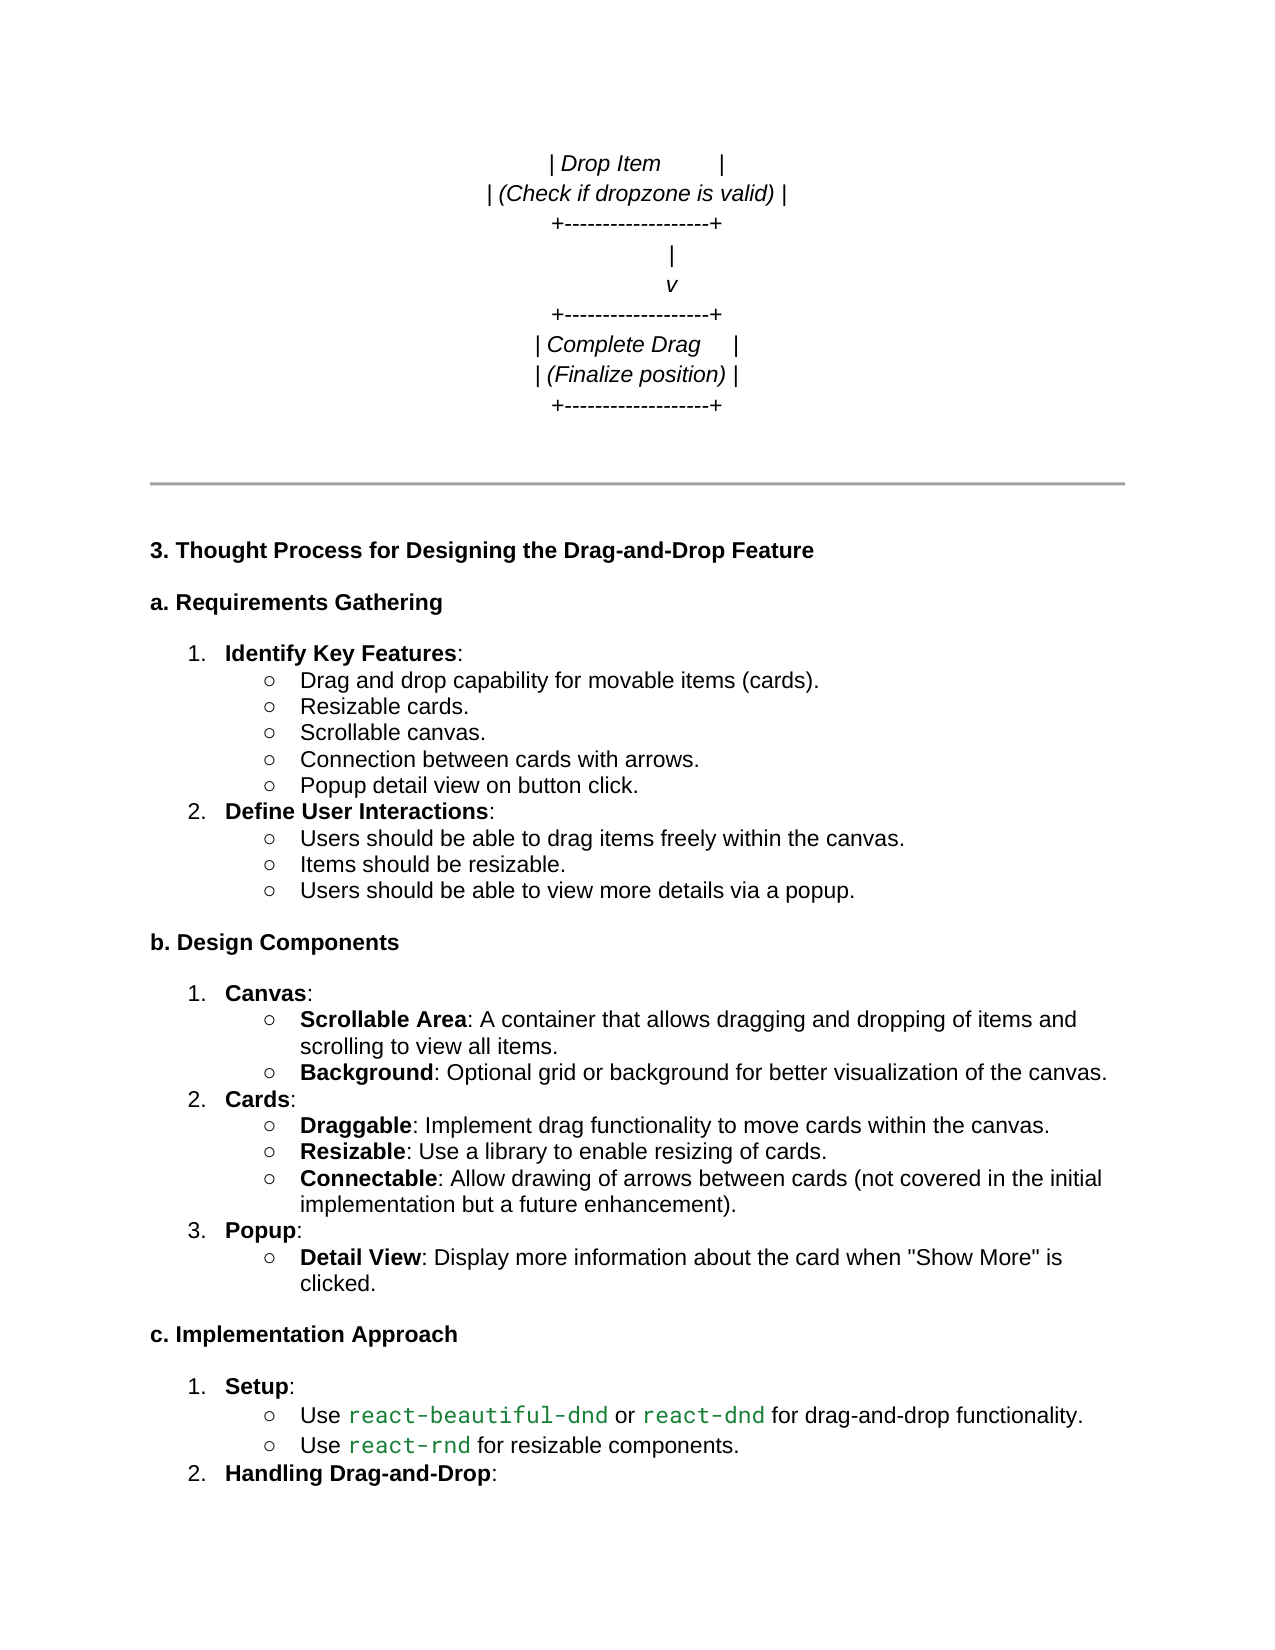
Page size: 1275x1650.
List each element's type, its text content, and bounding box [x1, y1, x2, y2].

text a. Requirements Gathering [150, 589, 1125, 615]
list Users should be able to drag items freely within the canvas. [262, 825, 1125, 851]
list Canvas: [187, 980, 1125, 1006]
text | (Finalize position) | [150, 361, 1125, 388]
list Resizable cards. [262, 693, 1125, 719]
list Use react-rnd for resizable components. [262, 1429, 1125, 1459]
text | (Check if dropzone is valid) | [150, 180, 1125, 207]
list Handling Drag-and-Drop: [187, 1459, 1125, 1486]
list Connection between cards with arrows. [262, 746, 1125, 772]
text | Complete Drag | [150, 331, 1125, 358]
list Drag and drop capability for movable items (cards). [262, 667, 1125, 693]
list Popup detail view on button click. [262, 772, 1125, 798]
text c. Implementation Approach [150, 1321, 1125, 1348]
list Use react-beautiful-dnd or react-dnd for drag-and-drop functionality. [262, 1399, 1125, 1429]
list Items should be resizable. [262, 851, 1125, 877]
text +-------------------+ [150, 392, 1125, 418]
text +-------------------+ [150, 210, 1125, 237]
text v [150, 271, 1125, 297]
text | Drop Item | [150, 150, 1125, 176]
list Identify Key Features: [187, 640, 1125, 667]
list Draggable: Implement drag functionality to move cards within the canvas. [262, 1112, 1125, 1138]
list Cards: [187, 1086, 1125, 1112]
list Resizable: Use a library to enable resizing of cards. [262, 1138, 1125, 1164]
text | [150, 241, 1125, 267]
list Connectable: Allow drawing of arrows between cards (not covered in the initial implementation but a future enhancement). [262, 1164, 1125, 1217]
list Background: Optional grid or background for better visualization of the canvas. [262, 1059, 1125, 1086]
list Setup: [187, 1373, 1125, 1399]
text 3. Thought Process for Designing the Drag-and-Drop Feature [150, 537, 1125, 564]
text +-------------------+ [150, 301, 1125, 327]
list Popup: [187, 1217, 1125, 1244]
text b. Design Components [150, 929, 1125, 955]
list Detail View: Display more information about the card when "Show More" is clicked. [262, 1244, 1125, 1296]
list Scrollable canvas. [262, 719, 1125, 746]
list Define User Interactions: [187, 798, 1125, 825]
list Users should be able to view more details via a popup. [262, 877, 1125, 904]
list Scrollable Area: A container that allows dragging and dropping of items and scrolling to view all items. [262, 1006, 1125, 1059]
